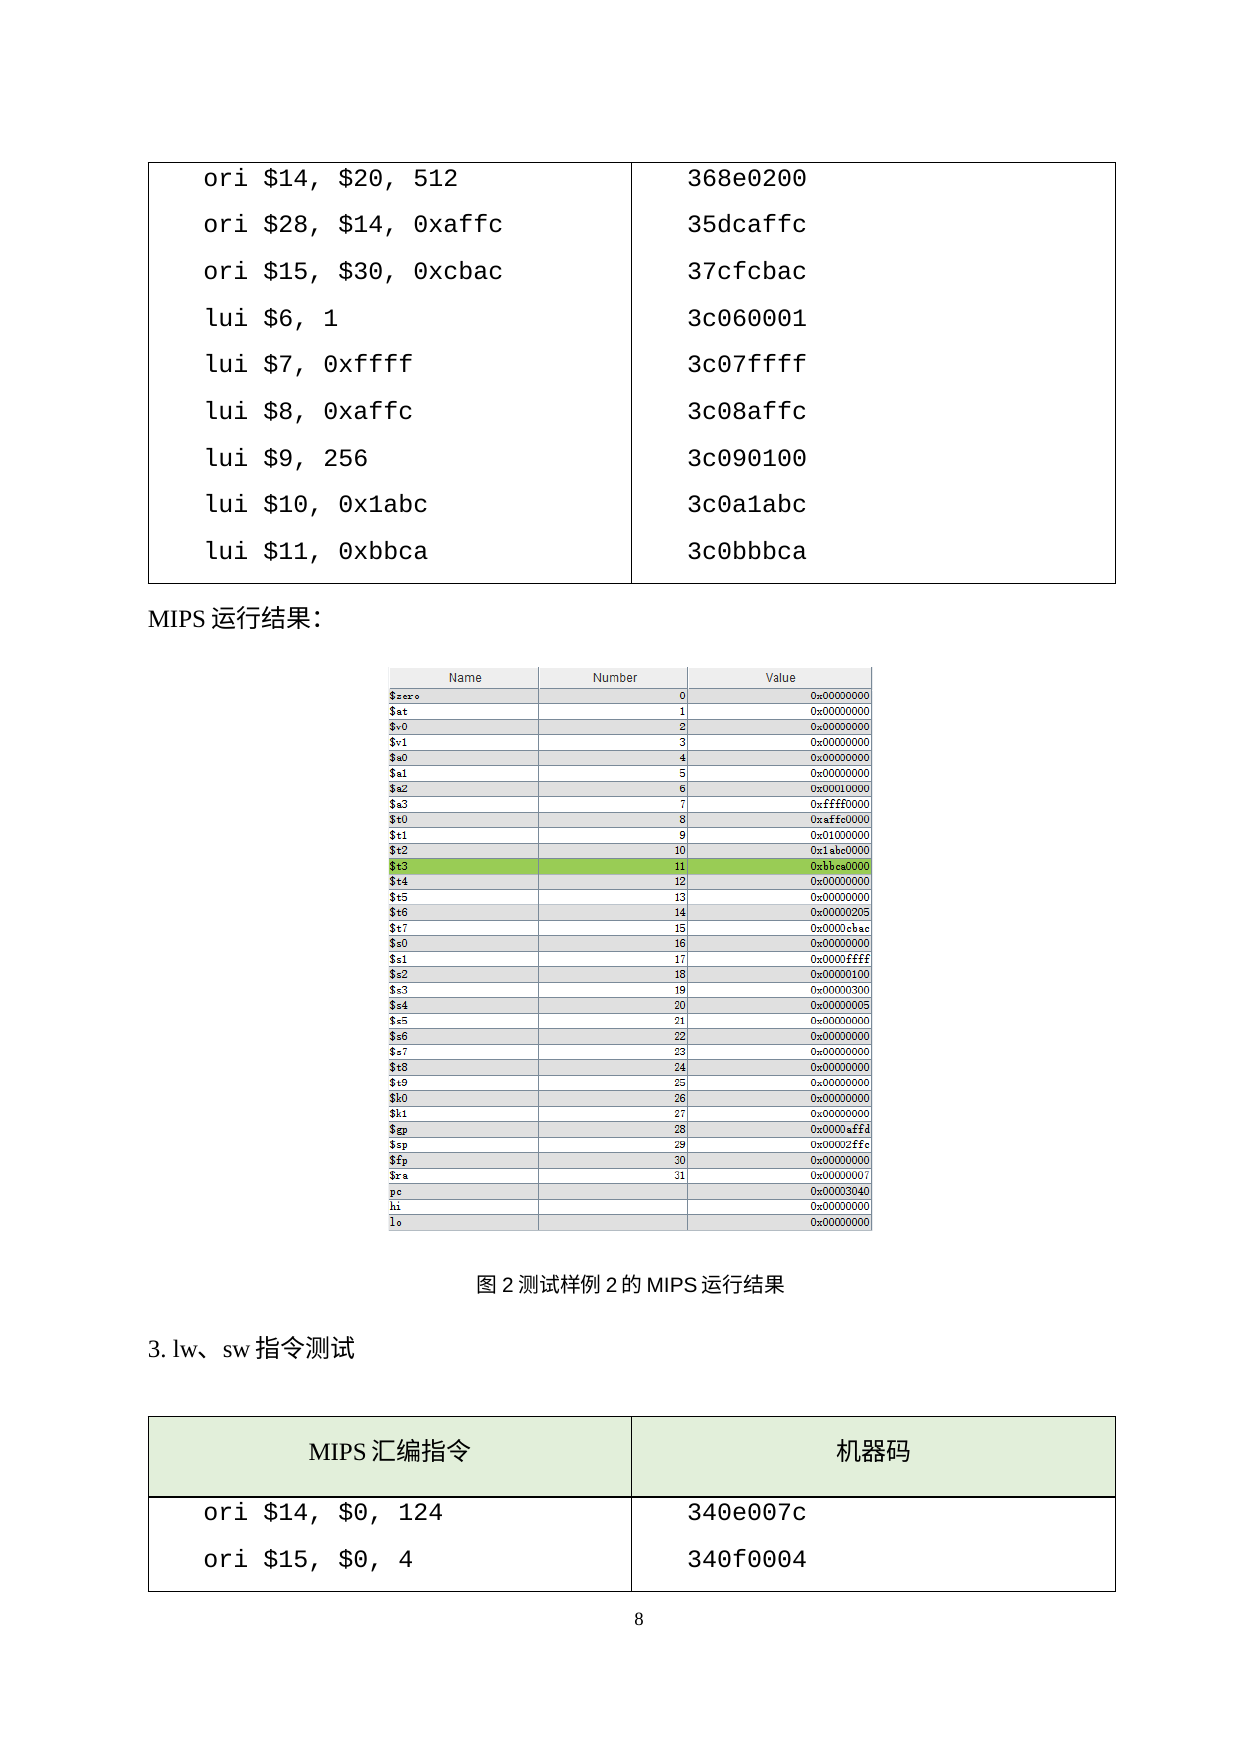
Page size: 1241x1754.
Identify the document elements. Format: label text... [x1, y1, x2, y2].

text 图 2 测试样例2的MIPS运行结果 [148, 1267, 1093, 1299]
text MIPS运行结果： [148, 584, 1093, 649]
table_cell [149, 163, 631, 583]
table_header 机器码 [632, 1417, 1115, 1496]
picture [388, 667, 873, 1231]
table_header MIPS汇编指令 [149, 1417, 631, 1496]
subtitle lw、sw指令测试 [148, 1314, 1093, 1379]
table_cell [632, 1498, 1115, 1591]
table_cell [149, 1498, 631, 1591]
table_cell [632, 163, 1115, 583]
